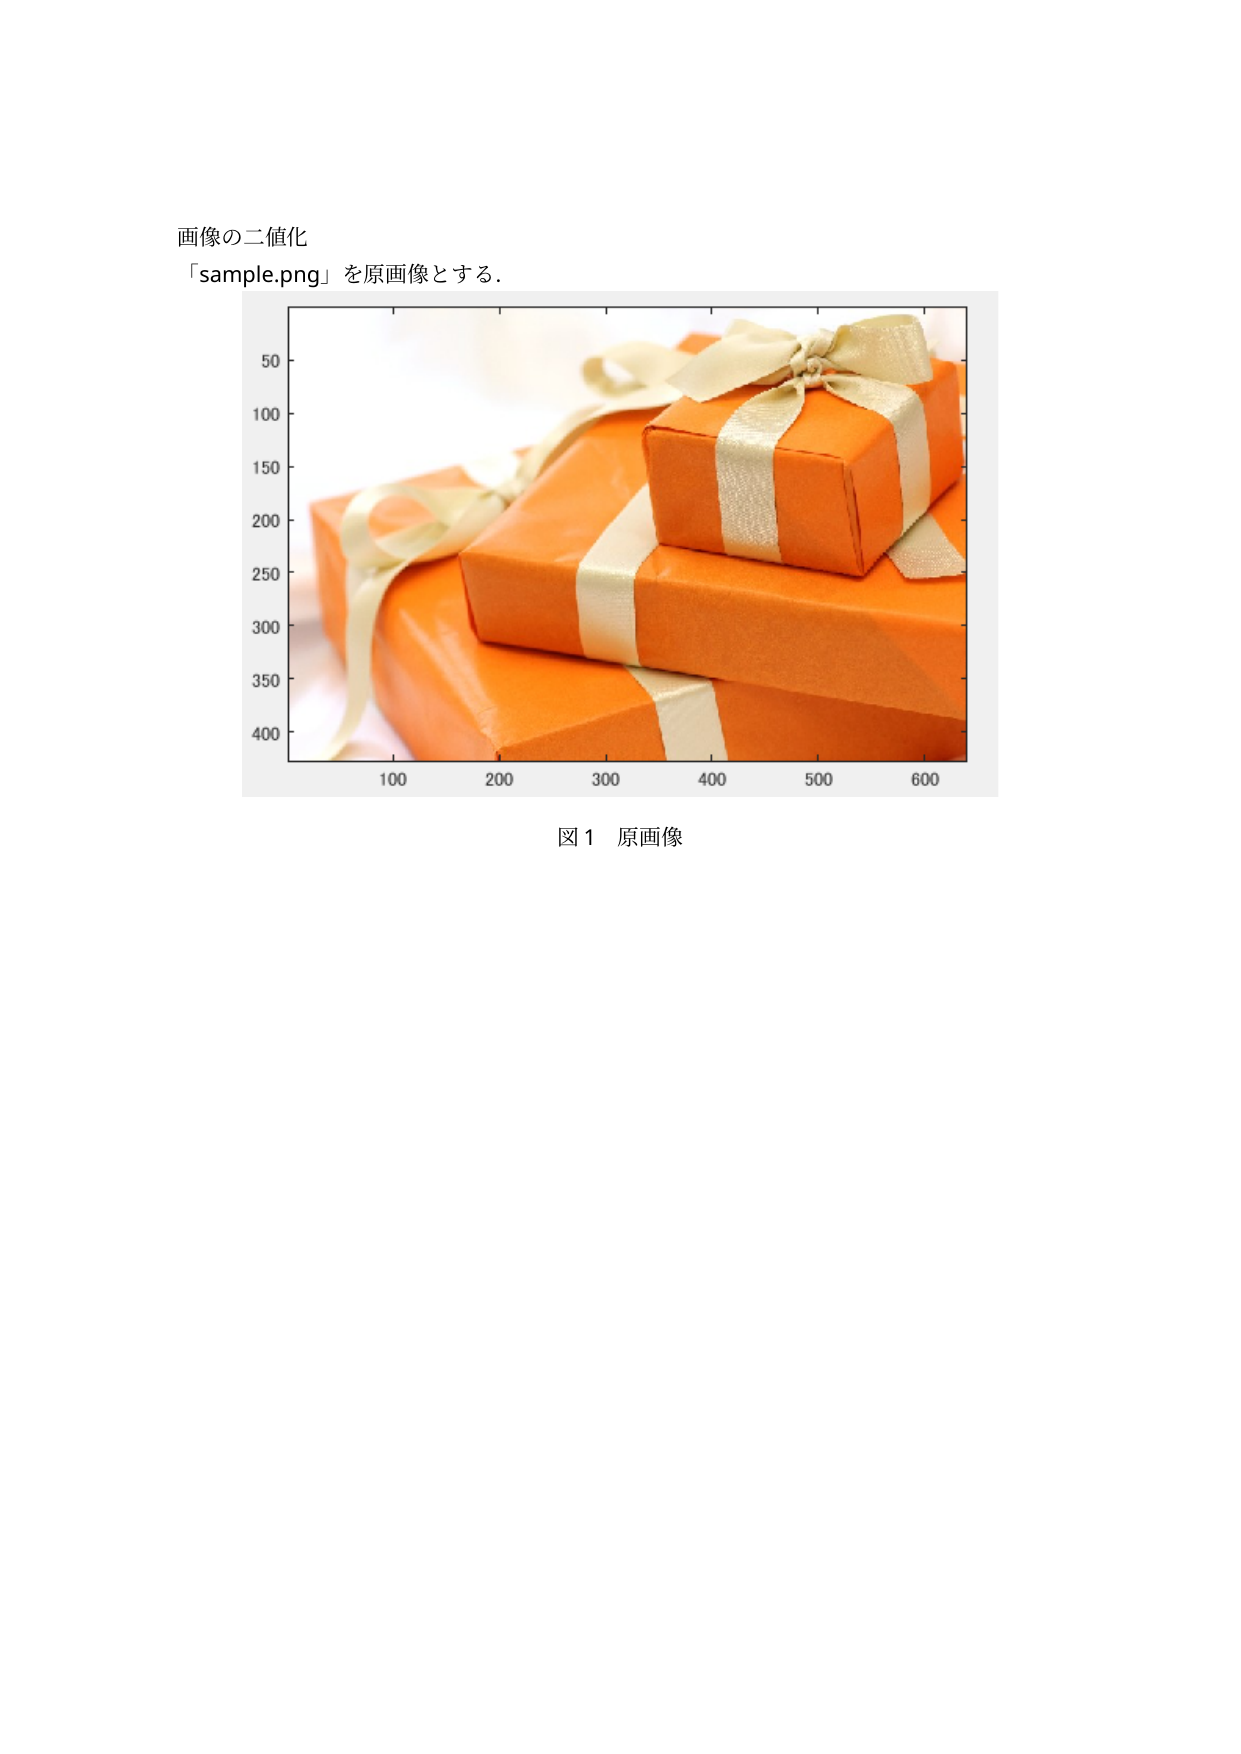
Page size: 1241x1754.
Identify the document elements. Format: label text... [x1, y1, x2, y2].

text 「sample.png」を原画像とする． [177, 254, 1063, 292]
text 画像の二値化 [177, 217, 1063, 254]
text 図1 原画像 [177, 817, 1063, 854]
picture [242, 291, 999, 797]
